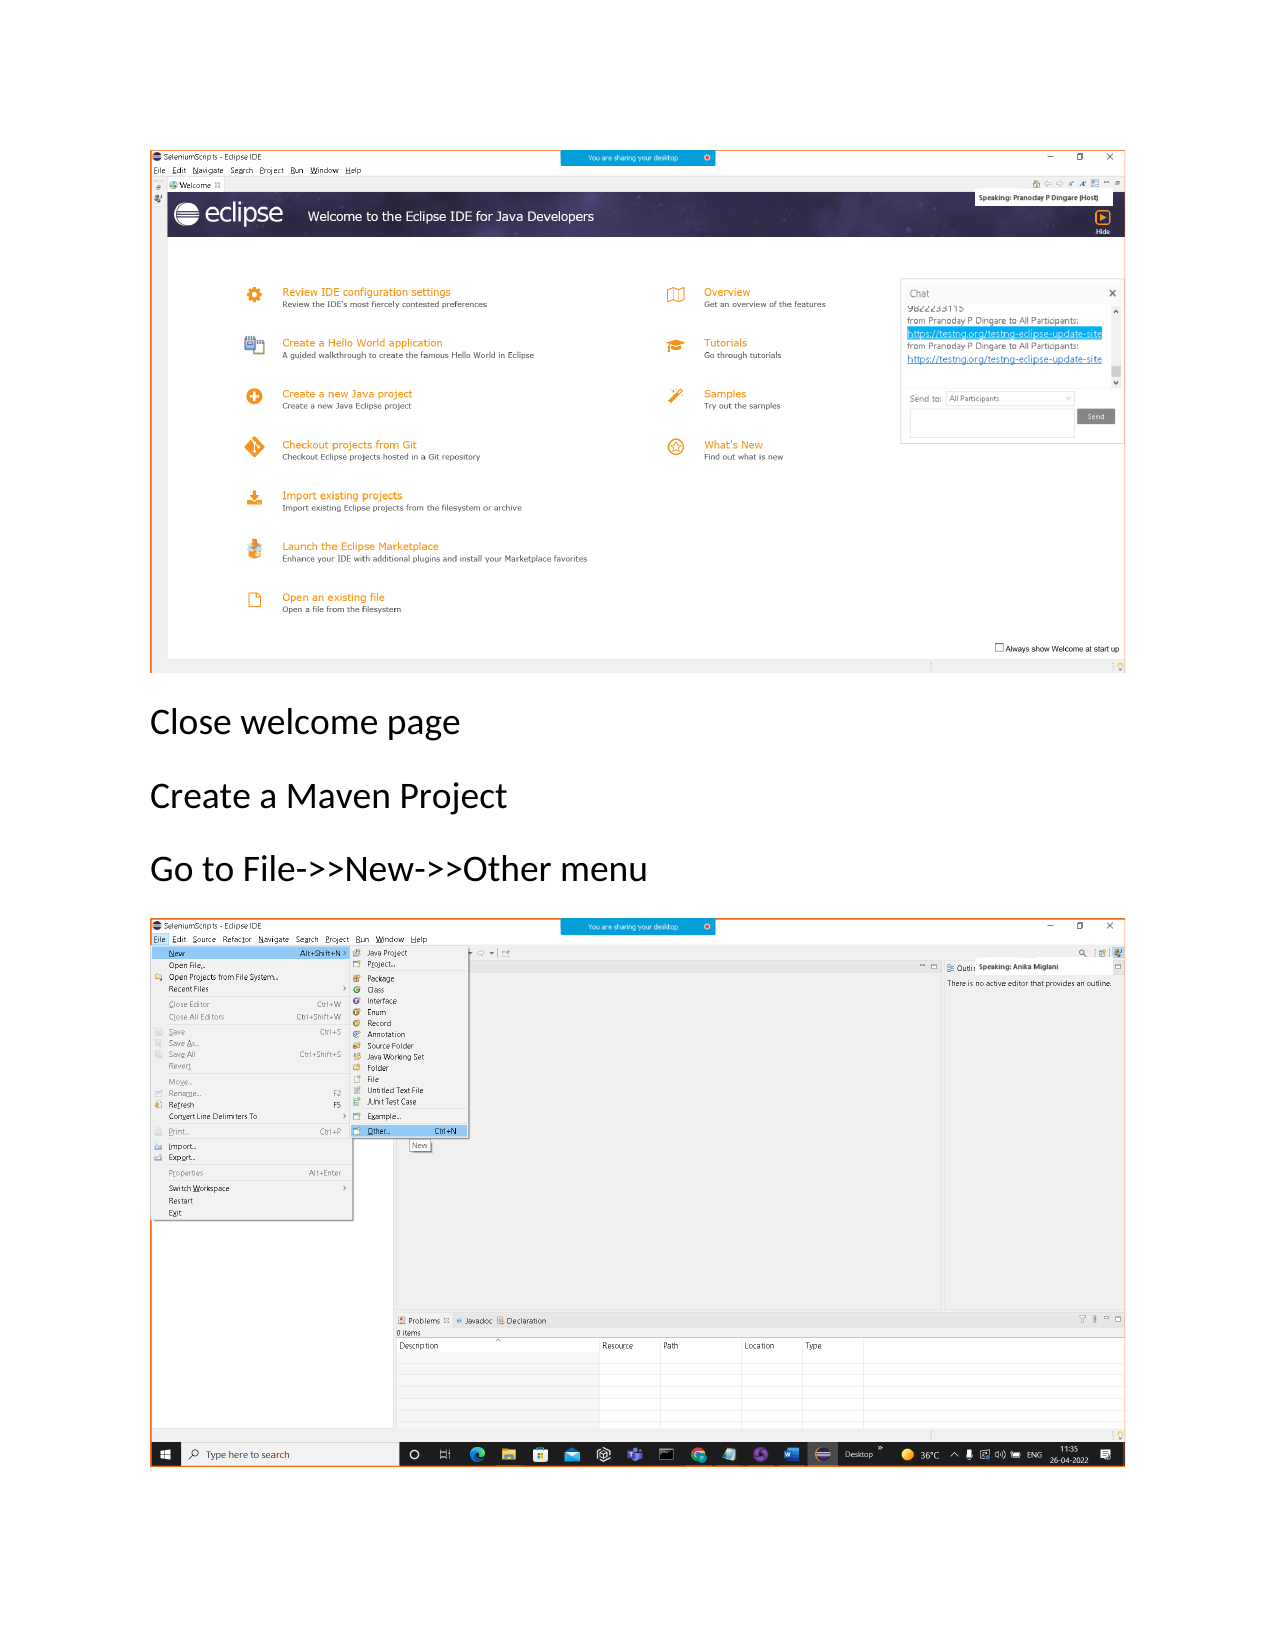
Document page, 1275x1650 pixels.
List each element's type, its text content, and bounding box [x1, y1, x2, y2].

picture [150, 918, 1125, 1467]
text Create a Maven Project [150, 772, 1125, 817]
text Go to File->>New->>Other menu [150, 845, 1125, 891]
text Close welcome page [150, 698, 1125, 744]
picture [150, 150, 1125, 673]
